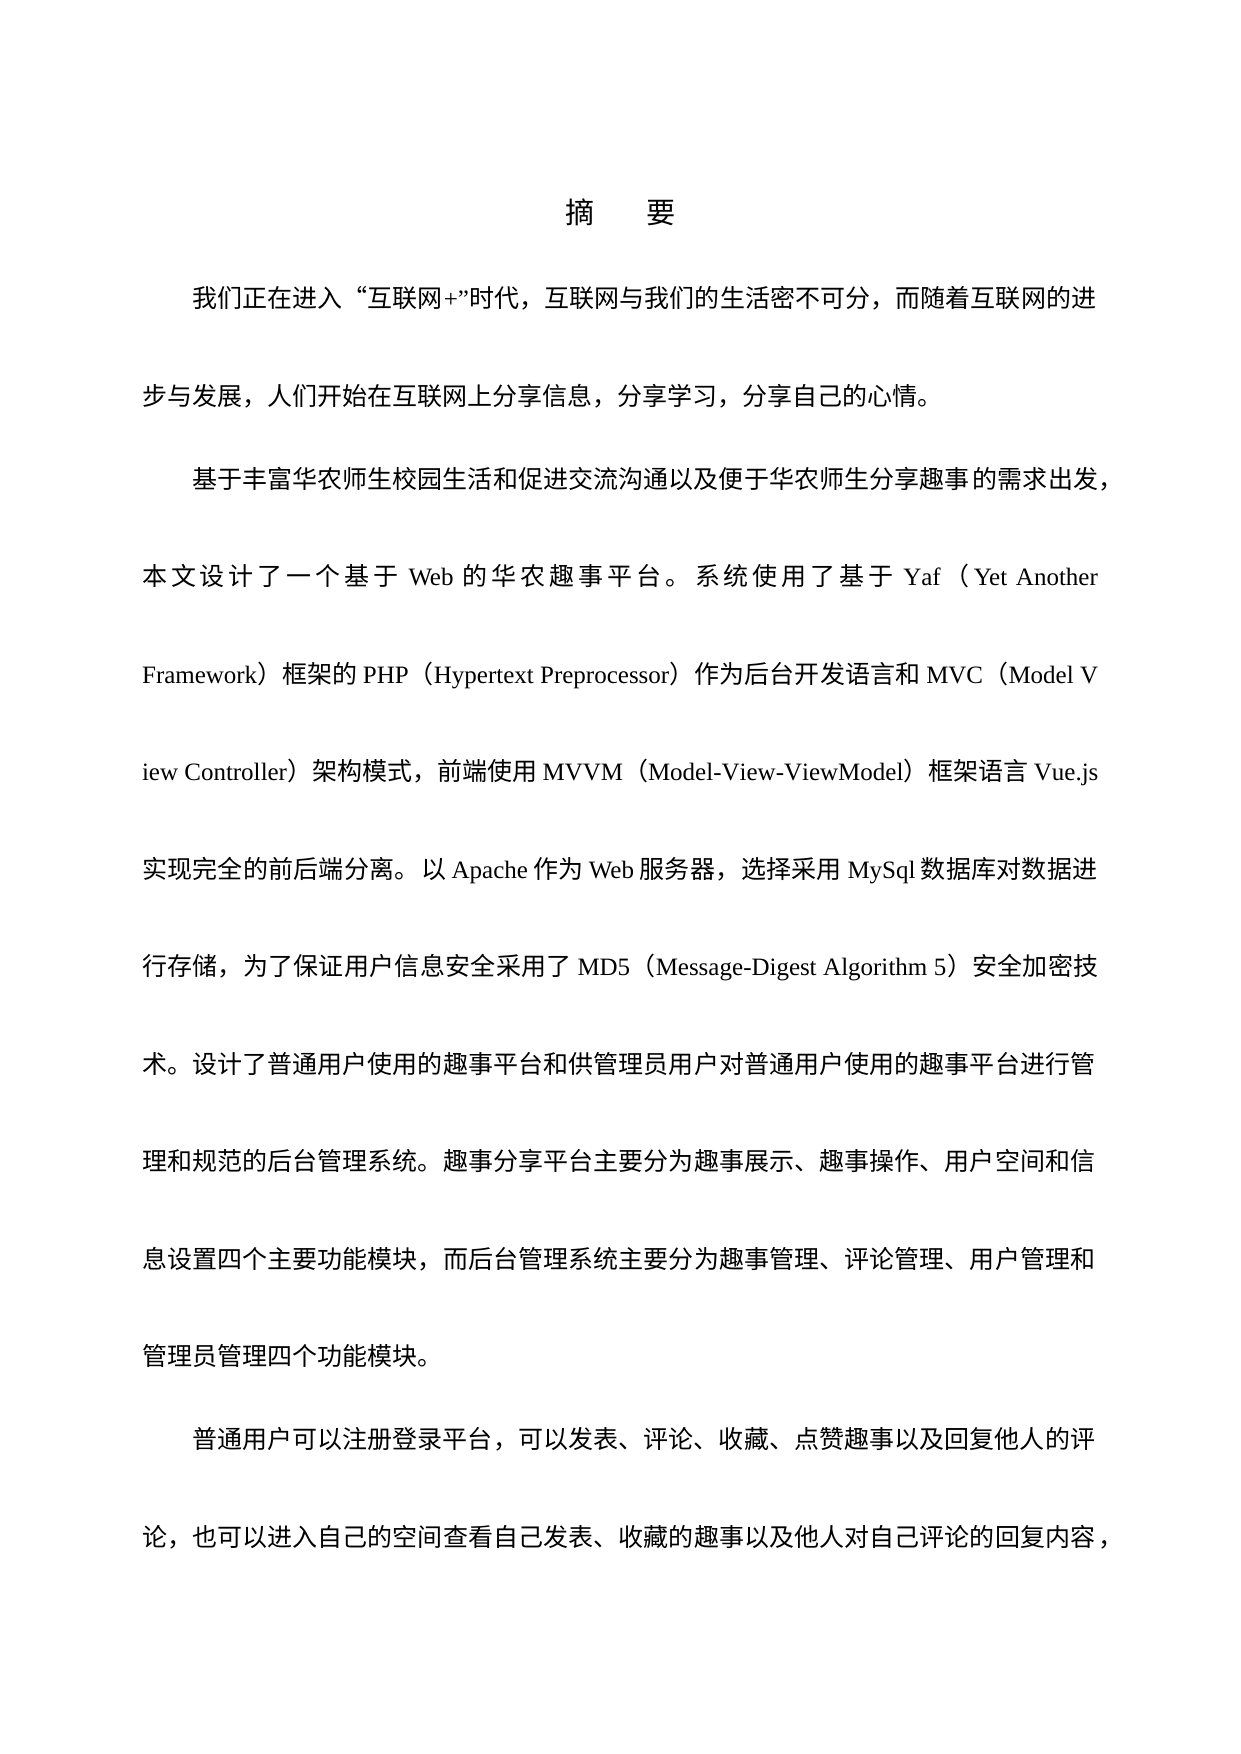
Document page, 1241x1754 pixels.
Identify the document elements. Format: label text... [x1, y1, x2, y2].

text 基于丰富华农师生校园生活和促进交流沟通以及便于华农师生分享趣事的需求出发，本文设计了一个基于Web的华农趣事平台。系统使用了基于Yaf（Yet Another Framework）框架的PHP（Hypertext Preprocessor）作为后台开发语言和MVC（Model View Controller）架构模式，前端使用MVVM（Model-View-ViewModel）框架语言Vue.js实现完全的前后端分离。以Apache作为Web服务器，选择采用MySql数据库对数据进行存储，为了保证用户信息安全采用了MD5（Message-Digest Algorithm 5）安全加密技术。设计了普通用户使用的趣事平台和供管理员用户对普通用户使用的趣事平台进行管理和规范的后台管理系统。趣事分享平台主要分为趣事展示、趣事操作、用户空间和信息设置四个主要功能模块，而后台管理系统主要分为趣事管理、评论管理、用户管理和管理员管理四个功能模块。 [142, 445, 1098, 1387]
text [142, 1406, 1098, 1568]
text 摘 要 [142, 178, 1098, 243]
text 我们正在进入“互联网+”时代，互联网与我们的生活密不可分，而随着互联网的进步与发展，人们开始在互联网上分享信息，分享学习，分享自己的心情。 [142, 264, 1098, 427]
